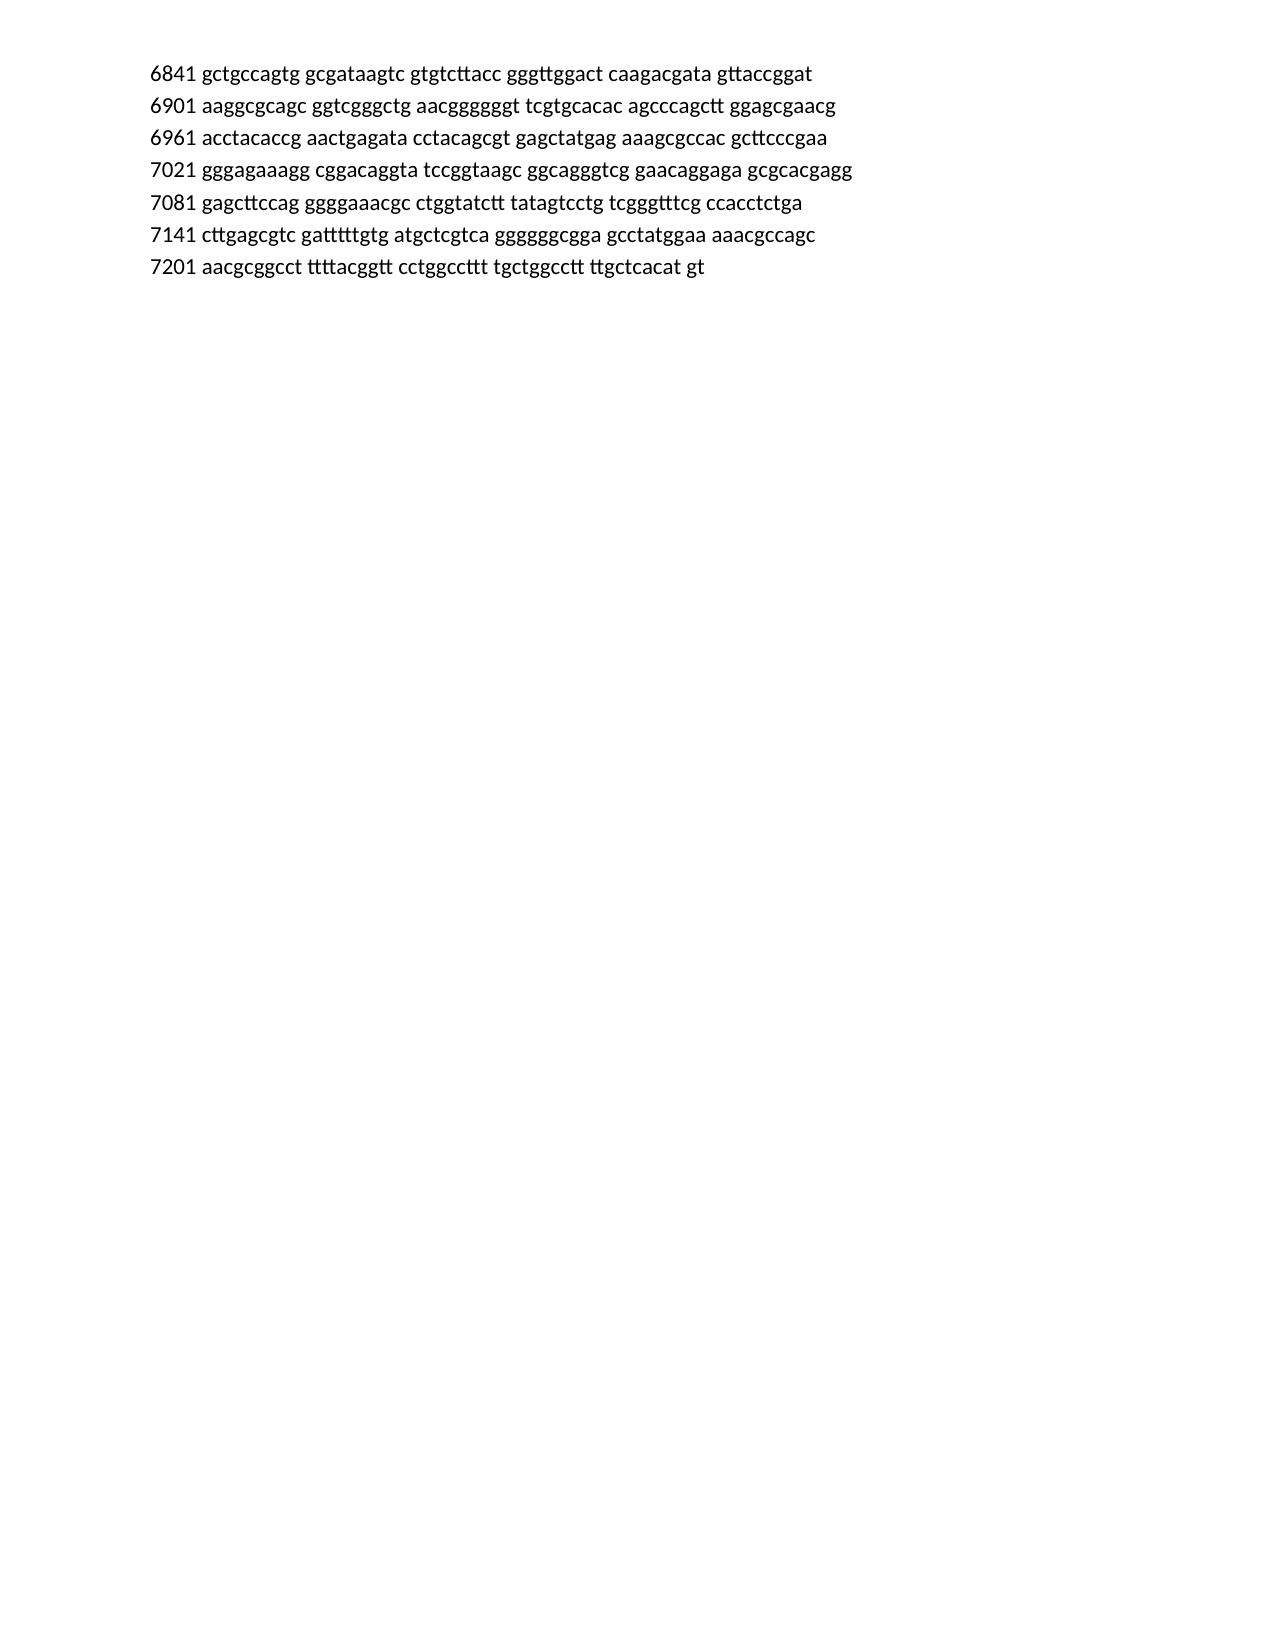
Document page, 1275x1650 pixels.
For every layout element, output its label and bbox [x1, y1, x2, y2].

text [150, 59, 1125, 280]
